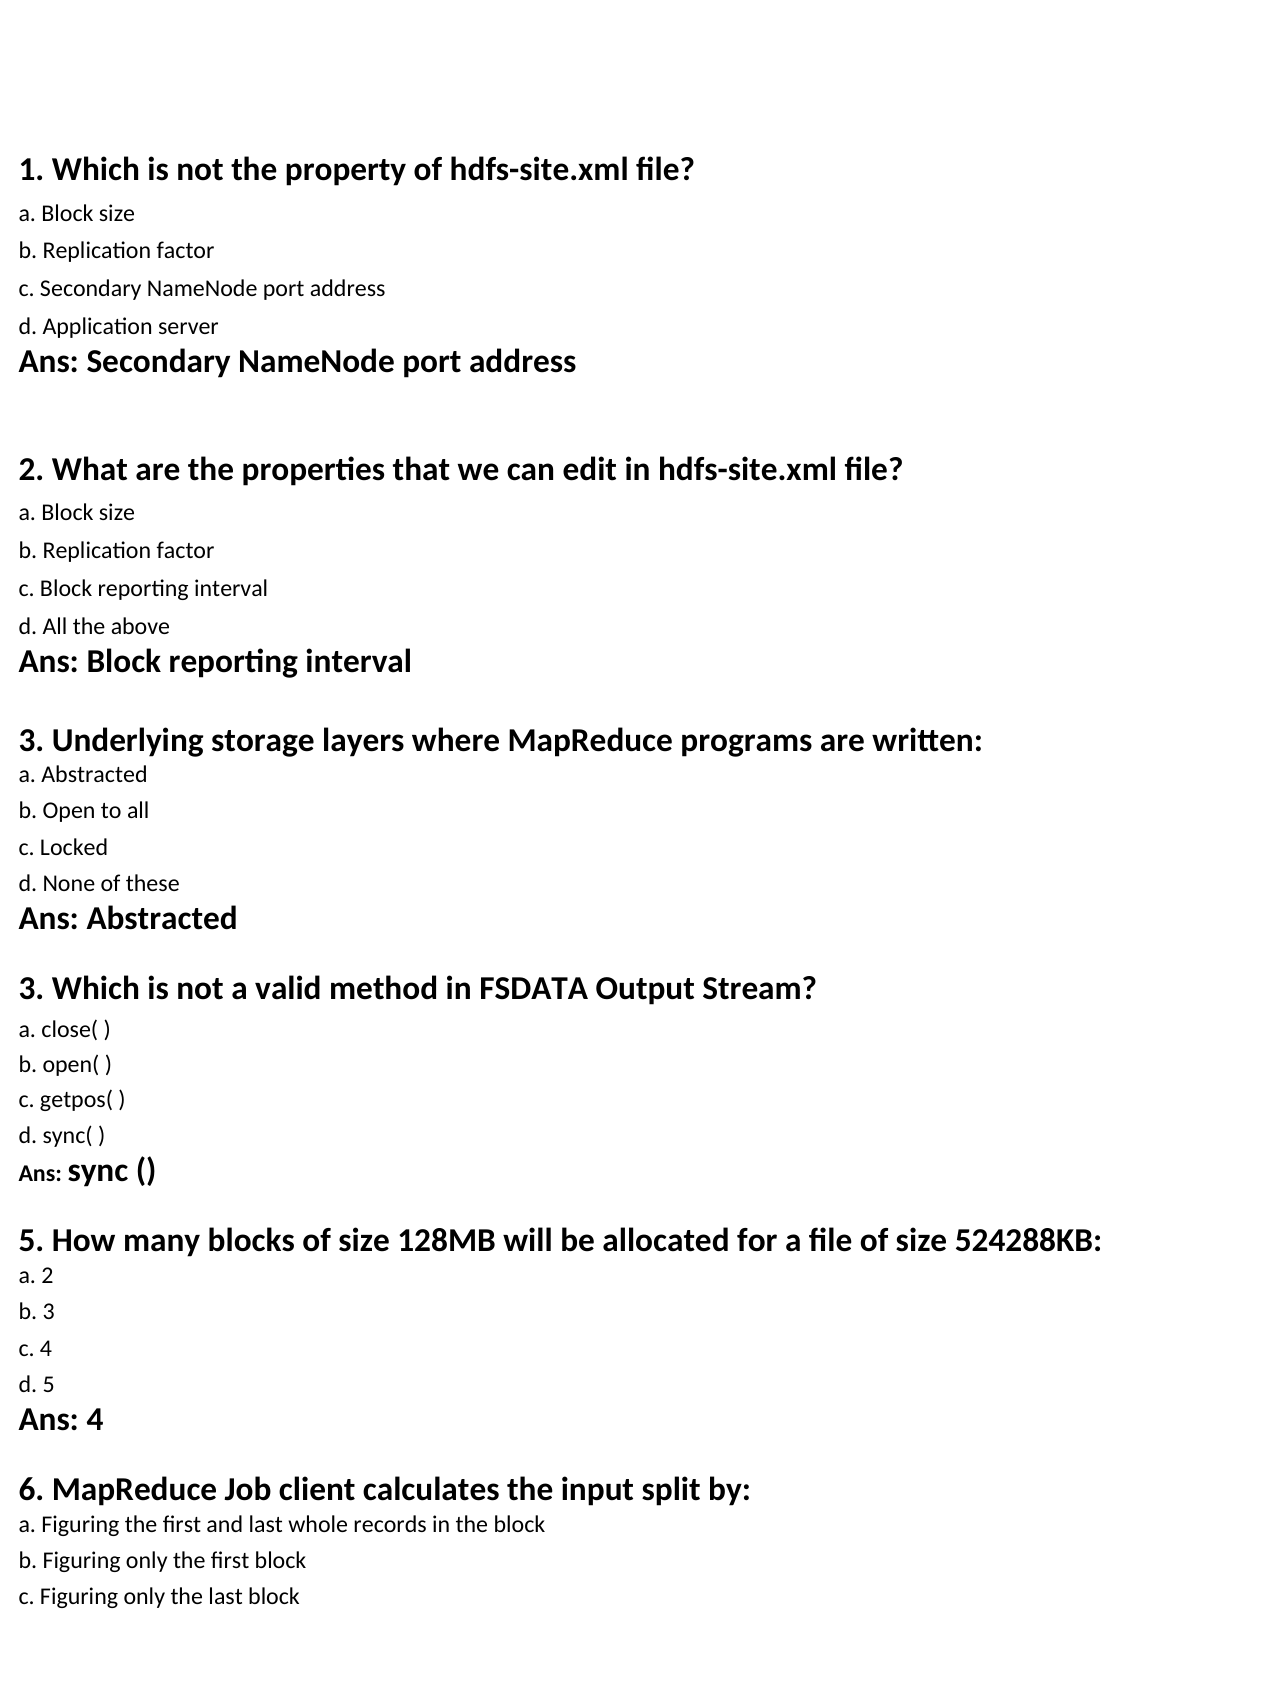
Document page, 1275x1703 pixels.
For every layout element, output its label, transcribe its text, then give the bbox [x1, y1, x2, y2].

text Ans: Abstracted [18, 897, 1255, 938]
text 2. What are the properties that we can edit in hdfs-site.xml file? [18, 448, 1255, 489]
text d. 5 [18, 1369, 1255, 1398]
text d. All the above [18, 611, 1255, 640]
text 3. Underlying storage layers where MapReduce programs are written: [18, 719, 1255, 759]
text a. Figuring the first and last whole records in the block [18, 1509, 1255, 1538]
text 1. Which is not the property of hdfs-site.xml file? [18, 148, 1255, 189]
text c. Block reporting interval [18, 573, 1255, 602]
text Ans: 4 [18, 1398, 1255, 1439]
text 6. MapReduce Job client calculates the input split by: [18, 1468, 1255, 1509]
text Ans: Block reporting interval [18, 640, 1255, 681]
text b. Replication factor [18, 535, 1255, 564]
text 5. How many blocks of size 128MB will be allocated for a file of size 524288KB: [18, 1219, 1255, 1260]
text a. Abstracted [18, 759, 1255, 789]
text b. 3 [18, 1296, 1255, 1326]
text c. Secondary NameNode port address [18, 273, 1255, 303]
text c. getpos( ) [18, 1084, 1255, 1114]
text Ans: Secondary NameNode port address [18, 340, 1255, 381]
text Ans: sync () [18, 1149, 1255, 1190]
text d. Application server [18, 311, 1255, 340]
text b. Open to all [18, 796, 1255, 825]
text c. 4 [18, 1333, 1255, 1362]
text a. close( ) [18, 1014, 1255, 1043]
text d. None of these [18, 868, 1255, 897]
text b. Replication factor [18, 236, 1255, 265]
text a. Block size [18, 497, 1255, 527]
text d. sync( ) [18, 1120, 1255, 1149]
text a. Block size [18, 198, 1255, 227]
text c. Locked [18, 832, 1255, 861]
text b. Figuring only the first block [18, 1545, 1255, 1574]
text b. open( ) [18, 1049, 1255, 1078]
text a. 2 [18, 1260, 1255, 1289]
text c. Figuring only the last block [18, 1581, 1255, 1611]
text 3. Which is not a valid method in FSDATA Output Stream? [18, 967, 1255, 1008]
